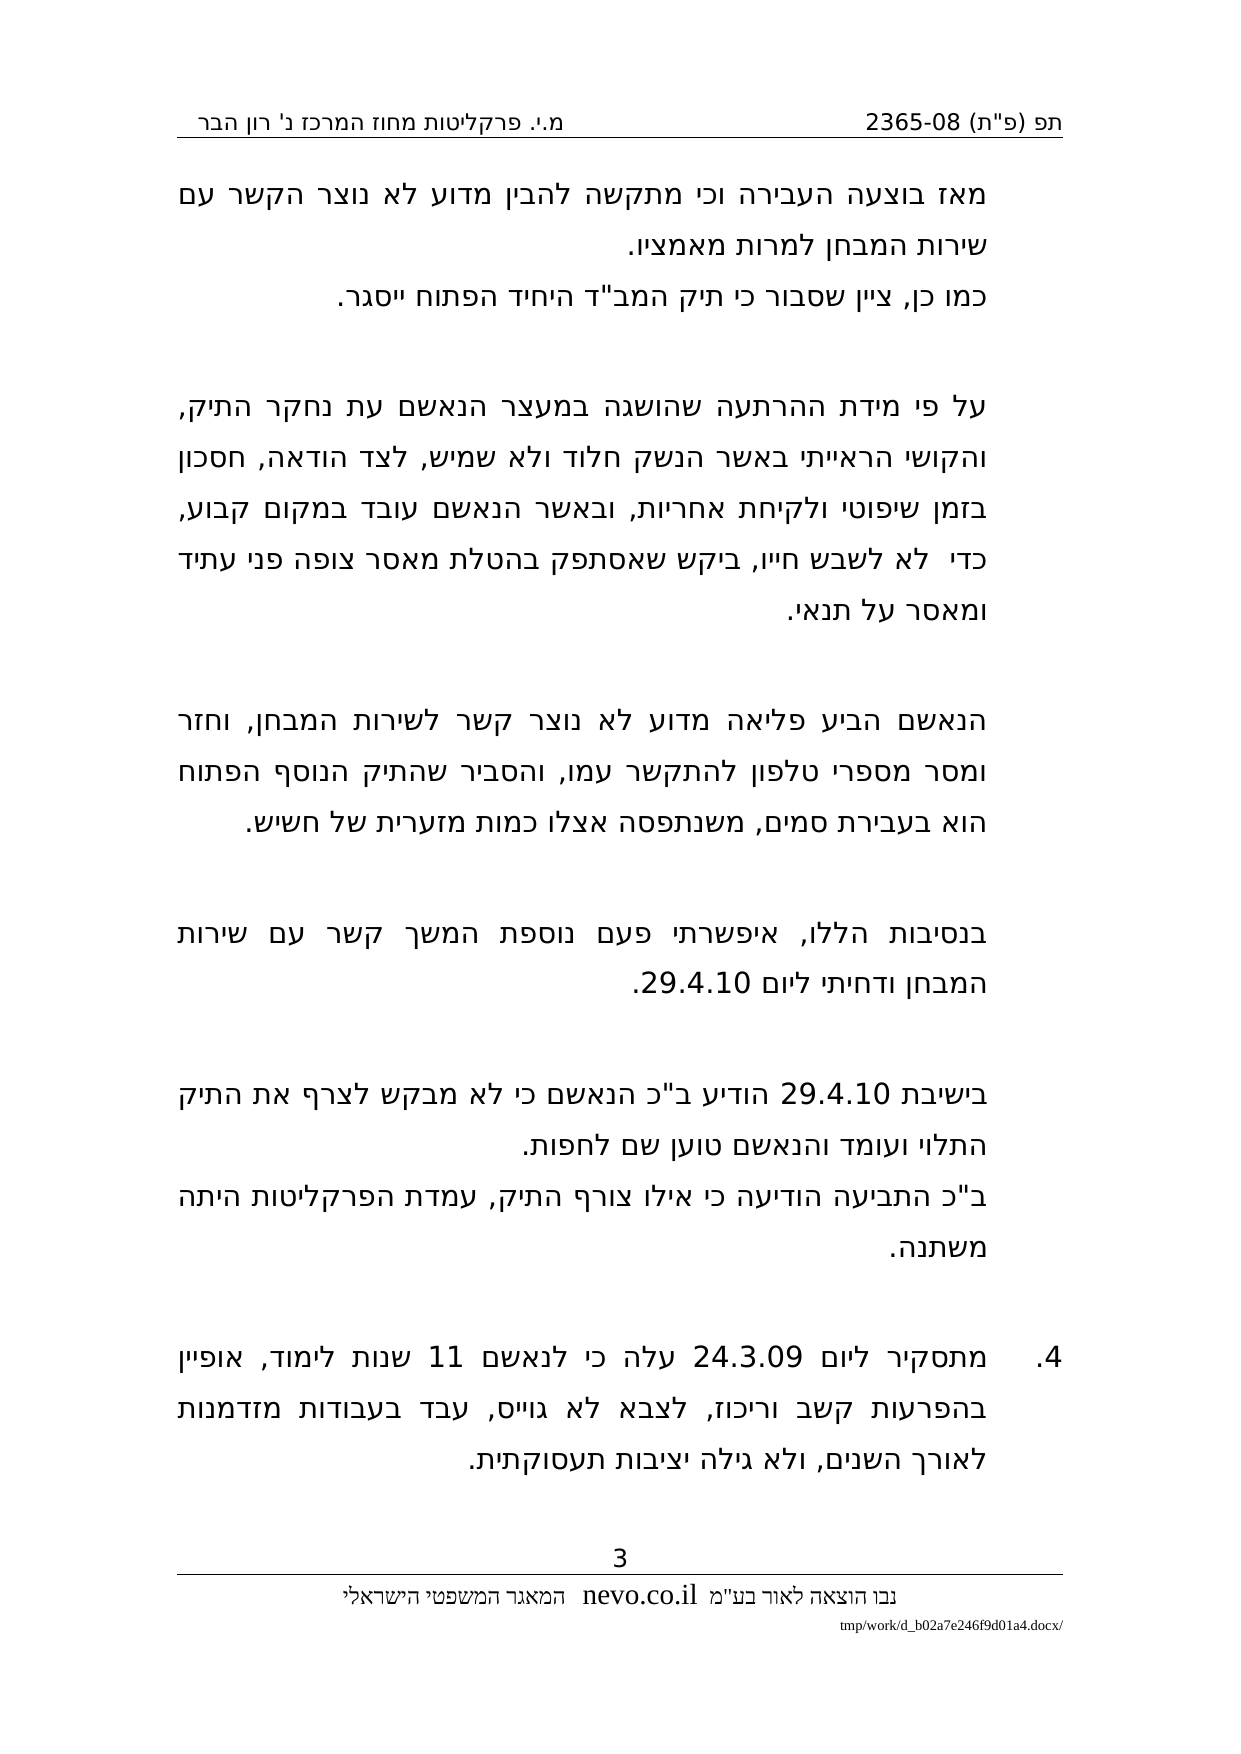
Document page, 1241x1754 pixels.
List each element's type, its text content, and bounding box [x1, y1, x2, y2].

text הנאשם הביע פליאה מדוע לא נוצר קשר לשירות המבחן, וחזר ומסר מספרי טלפון להתקשר עמו, והסביר שהתיק הנוסף הפתוח הוא בעבירת סמים, משנתפסה אצלו כמות מזערית של חשיש. [177, 704, 988, 839]
text ב"כ התביעה הודיעה כי אילו צורף התיק, עמדת הפרקליטות היתה משתנה. [177, 1179, 988, 1264]
text על פי מידת ההרתעה שהושגה במעצר הנאשם עת נחקר התיק, והקושי הראייתי באשר הנשק חלוד ולא שמיש, לצד הודאה, חסכון בזמן שיפוטי ולקיחת אחריות, ובאשר הנאשם עובד במקום קבוע, כדי לא לשבש חייו, ביקש שאסתפק בהטלת מאסר צופה פני עתיד ומאסר על תנאי. [177, 389, 988, 627]
text כמו כן, ציין שסבור כי תיק המב"ד היחיד הפתוח ייסגר. [177, 279, 1063, 313]
text בישיבת 29.4.10 הודיע ב"כ הנאשם כי לא מבקש לצרף את התיק התלוי ועומד והנאשם טוען שם לחפות. [177, 1077, 988, 1162]
text 4. מתסקיר ליום 24.3.09 עלה כי לנאשם 11 שנות לימוד, אופיין בהפרעות קשב וריכוז, לצבא לא גוייס, עבד בעבודות מזדמנות לאורך השנים, ולא גילה יציבות תעסוקתית. [177, 1341, 1063, 1476]
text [177, 177, 988, 262]
text בנסיבות הללו, איפשרתי פעם נוספת המשך קשר עם שירות המבחן ודחיתי ליום 29.4.10. [177, 916, 988, 1001]
